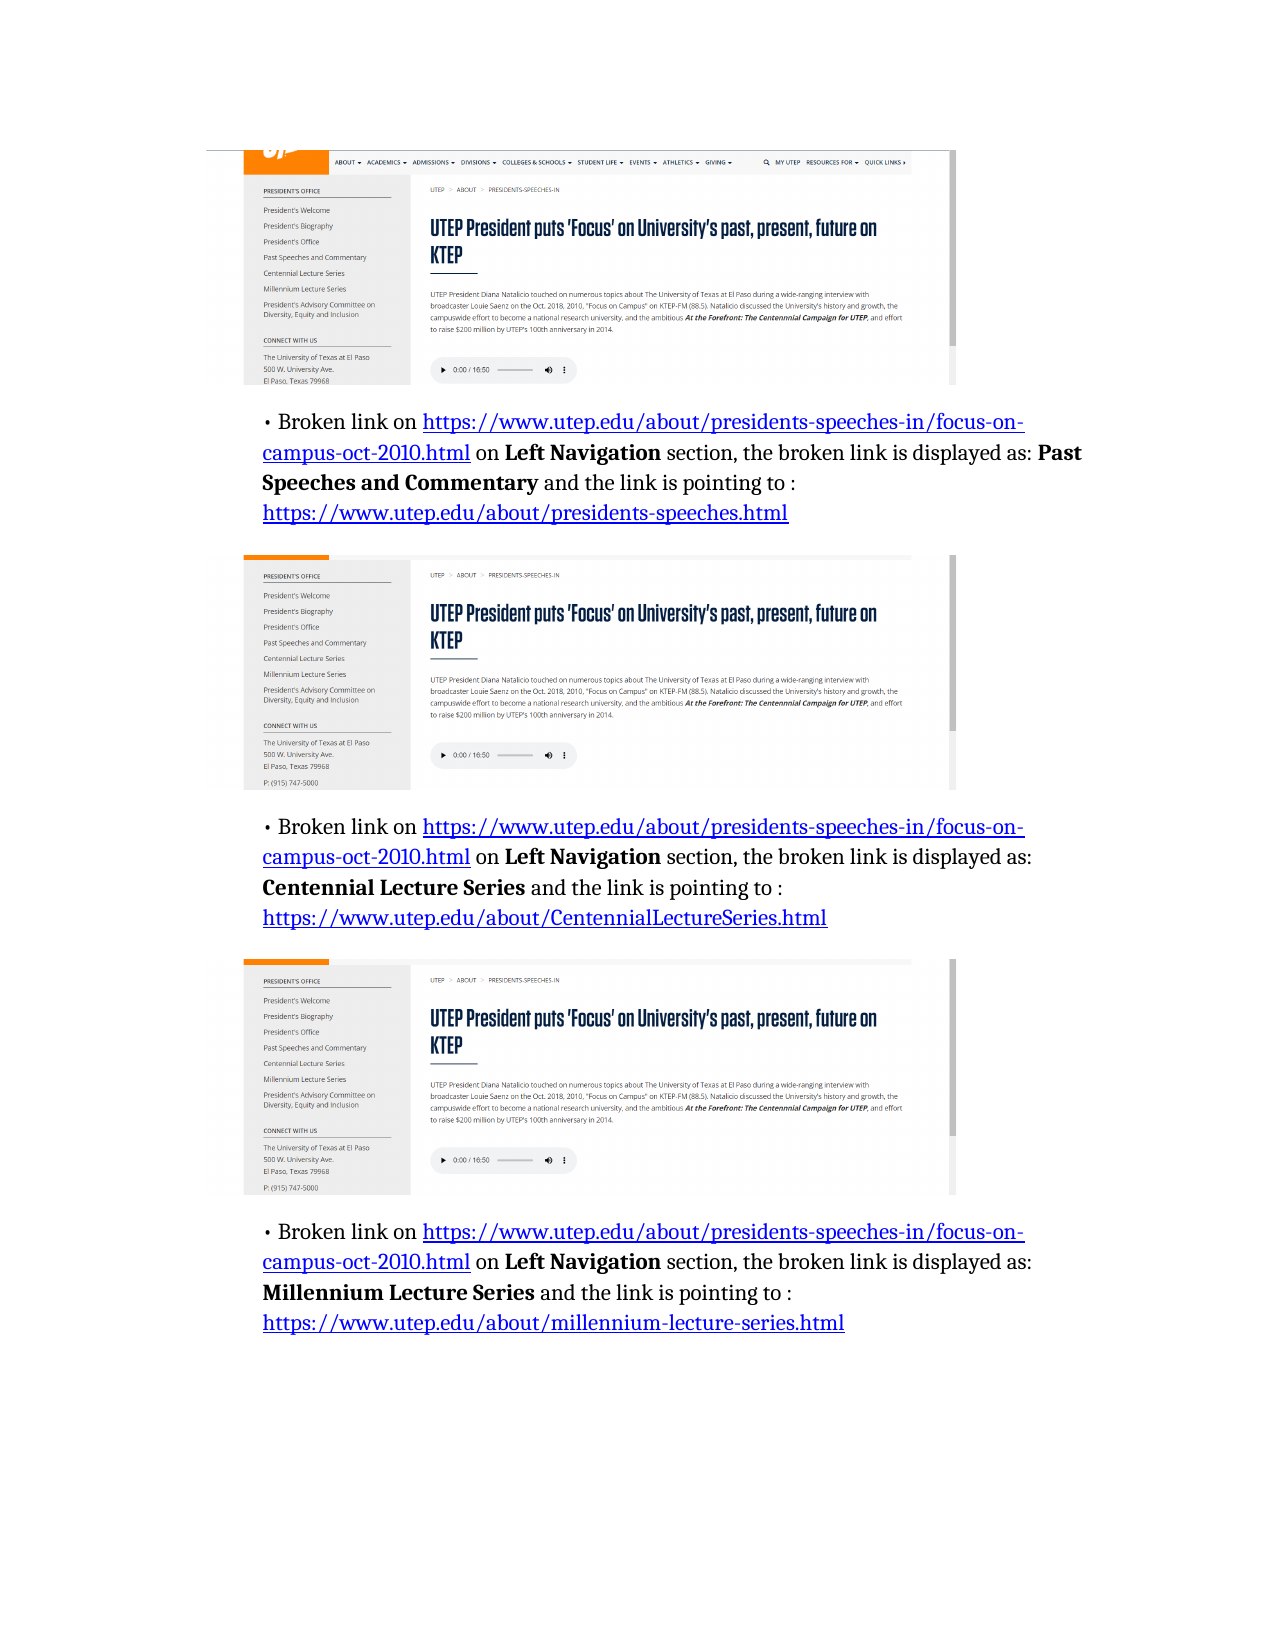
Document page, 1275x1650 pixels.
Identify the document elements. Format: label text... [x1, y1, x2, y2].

picture [206, 150, 957, 385]
text • Broken link on https://www.utep.edu/about/presidents-speeches-in/focus-on-campus-oct-2010.html on Left Navigation section, the broken link is displayed as: Millennium Lecture Series and the link is pointing to : https://www.utep.edu/about/millennium-lecture-series.html [262, 1219, 1087, 1336]
text • Broken link on https://www.utep.edu/about/presidents-speeches-in/focus-on-campus-oct-2010.html on Left Navigation section, the broken link is displayed as: Centennial Lecture Series and the link is pointing to : https://www.utep.edu/about/CentennialLectureSeries.html [262, 814, 1087, 931]
picture [206, 555, 957, 790]
text • Broken link on https://www.utep.edu/about/presidents-speeches-in/focus-on-campus-oct-2010.html on Left Navigation section, the broken link is displayed as: Past Speeches and Commentary and the link is pointing to : https://www.utep.edu/about/presidents-speeches.html [262, 409, 1087, 526]
picture [206, 959, 957, 1195]
